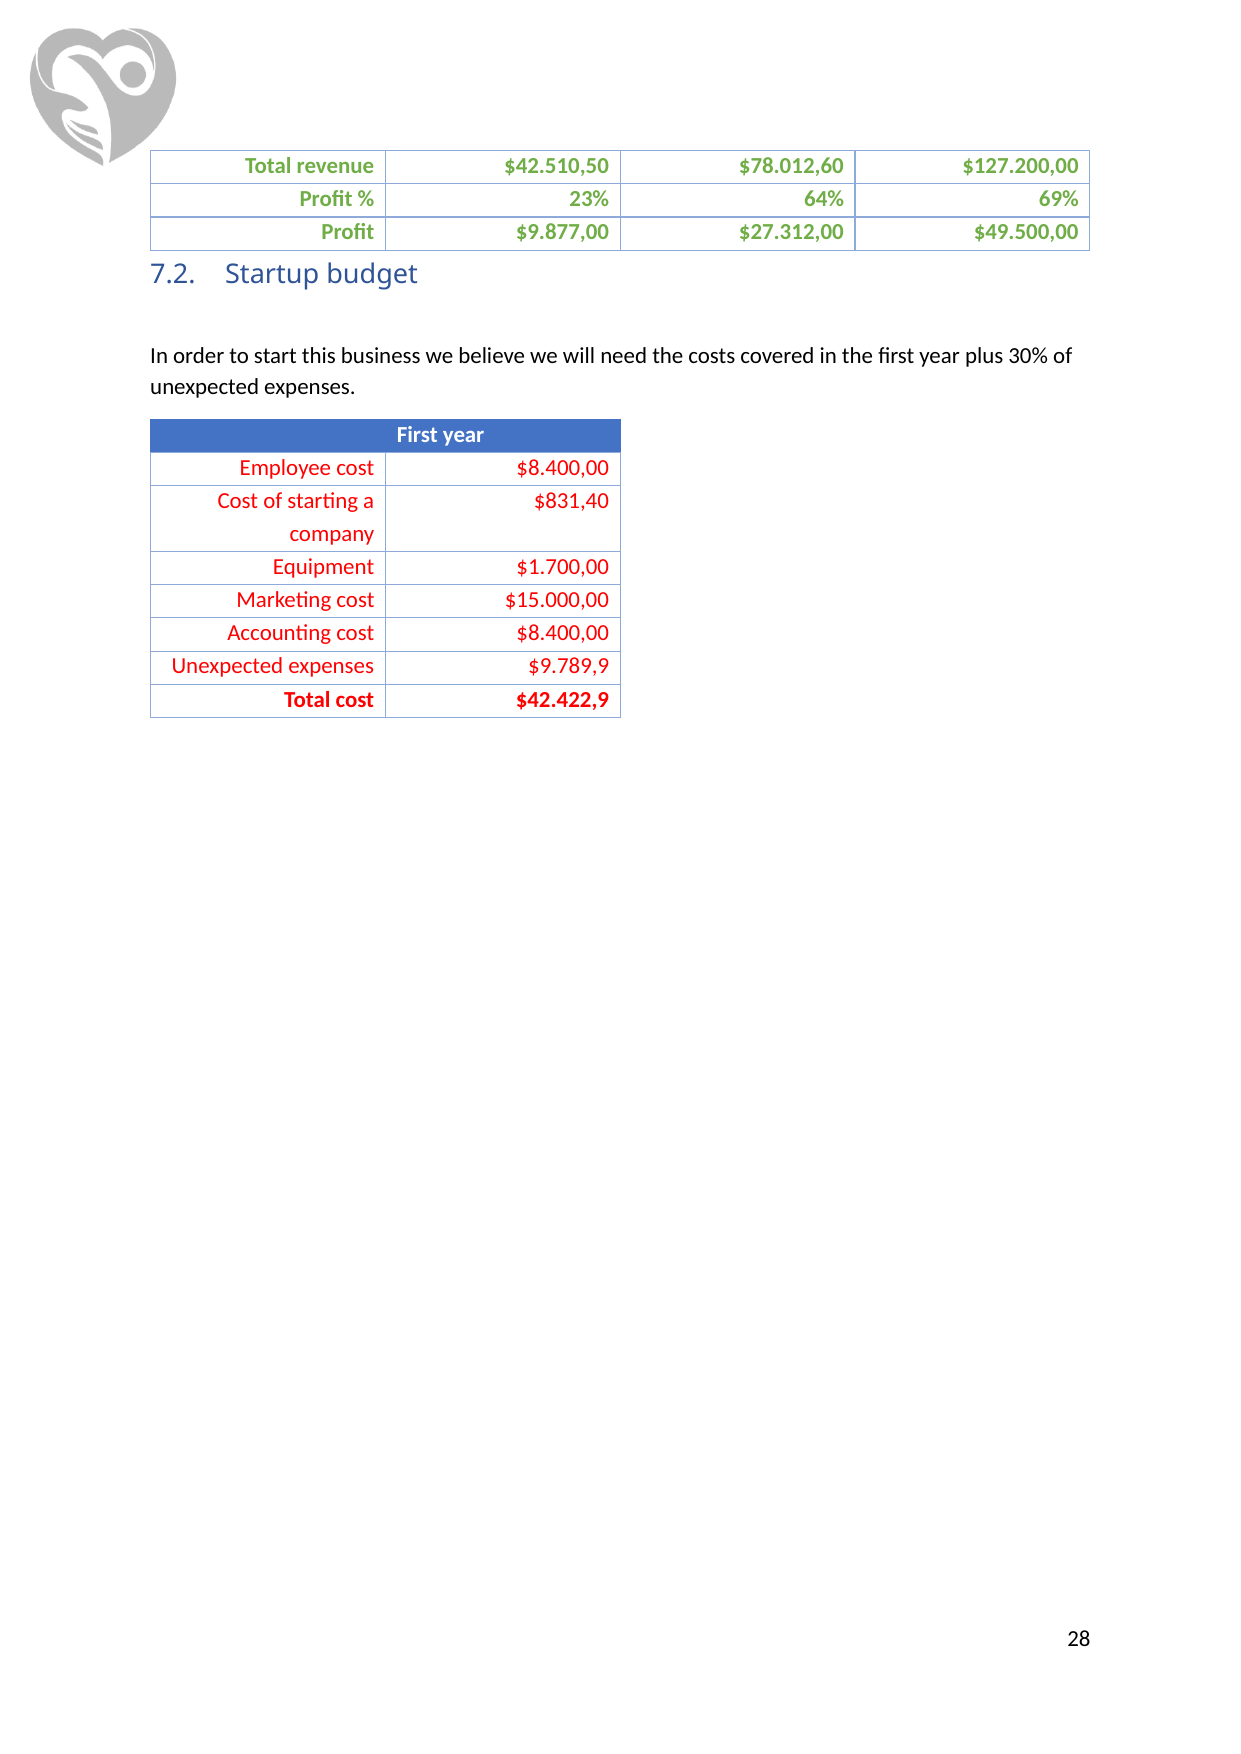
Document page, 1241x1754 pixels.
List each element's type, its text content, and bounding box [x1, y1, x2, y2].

table_cell $42.422,9 [386, 685, 620, 717]
table_cell $78.012,60 [621, 151, 854, 183]
table_cell $1.700,00 [386, 552, 620, 584]
table_cell $15.000,00 [386, 585, 620, 617]
table_cell $49.500,00 [856, 218, 1089, 250]
table_cell $8.400,00 [386, 618, 620, 651]
table_cell Cost of starting a company [151, 486, 385, 551]
text In order to start this business we believe we will need the costs covered in the first year plus 30% of unexpected expenses. [150, 342, 1090, 400]
table_cell Employee cost [151, 453, 385, 485]
table_cell Accounting cost [151, 618, 385, 651]
table_cell Equipment [151, 552, 385, 584]
table_header First year [386, 420, 620, 452]
table_header [151, 420, 385, 452]
table_cell Total cost [151, 685, 385, 717]
table_cell $831,40 [386, 486, 620, 551]
table_cell $9.877,00 [386, 218, 620, 250]
subtitle Startup budget [150, 255, 1090, 292]
table_cell Marketing cost [151, 585, 385, 617]
table_cell Profit % [151, 184, 385, 216]
table_cell 64% [621, 184, 854, 216]
table_cell 69% [856, 184, 1089, 216]
table_cell $9.789,9 [386, 652, 620, 684]
table_cell $42.510,50 [386, 151, 620, 183]
table_cell Profit [151, 218, 385, 250]
table_cell $127.200,00 [856, 151, 1089, 183]
table_cell Unexpected expenses [151, 652, 385, 684]
table_cell $8.400,00 [386, 453, 620, 485]
table_cell Total revenue [151, 151, 385, 183]
table_cell $27.312,00 [621, 218, 854, 250]
table_cell 23% [386, 184, 620, 216]
